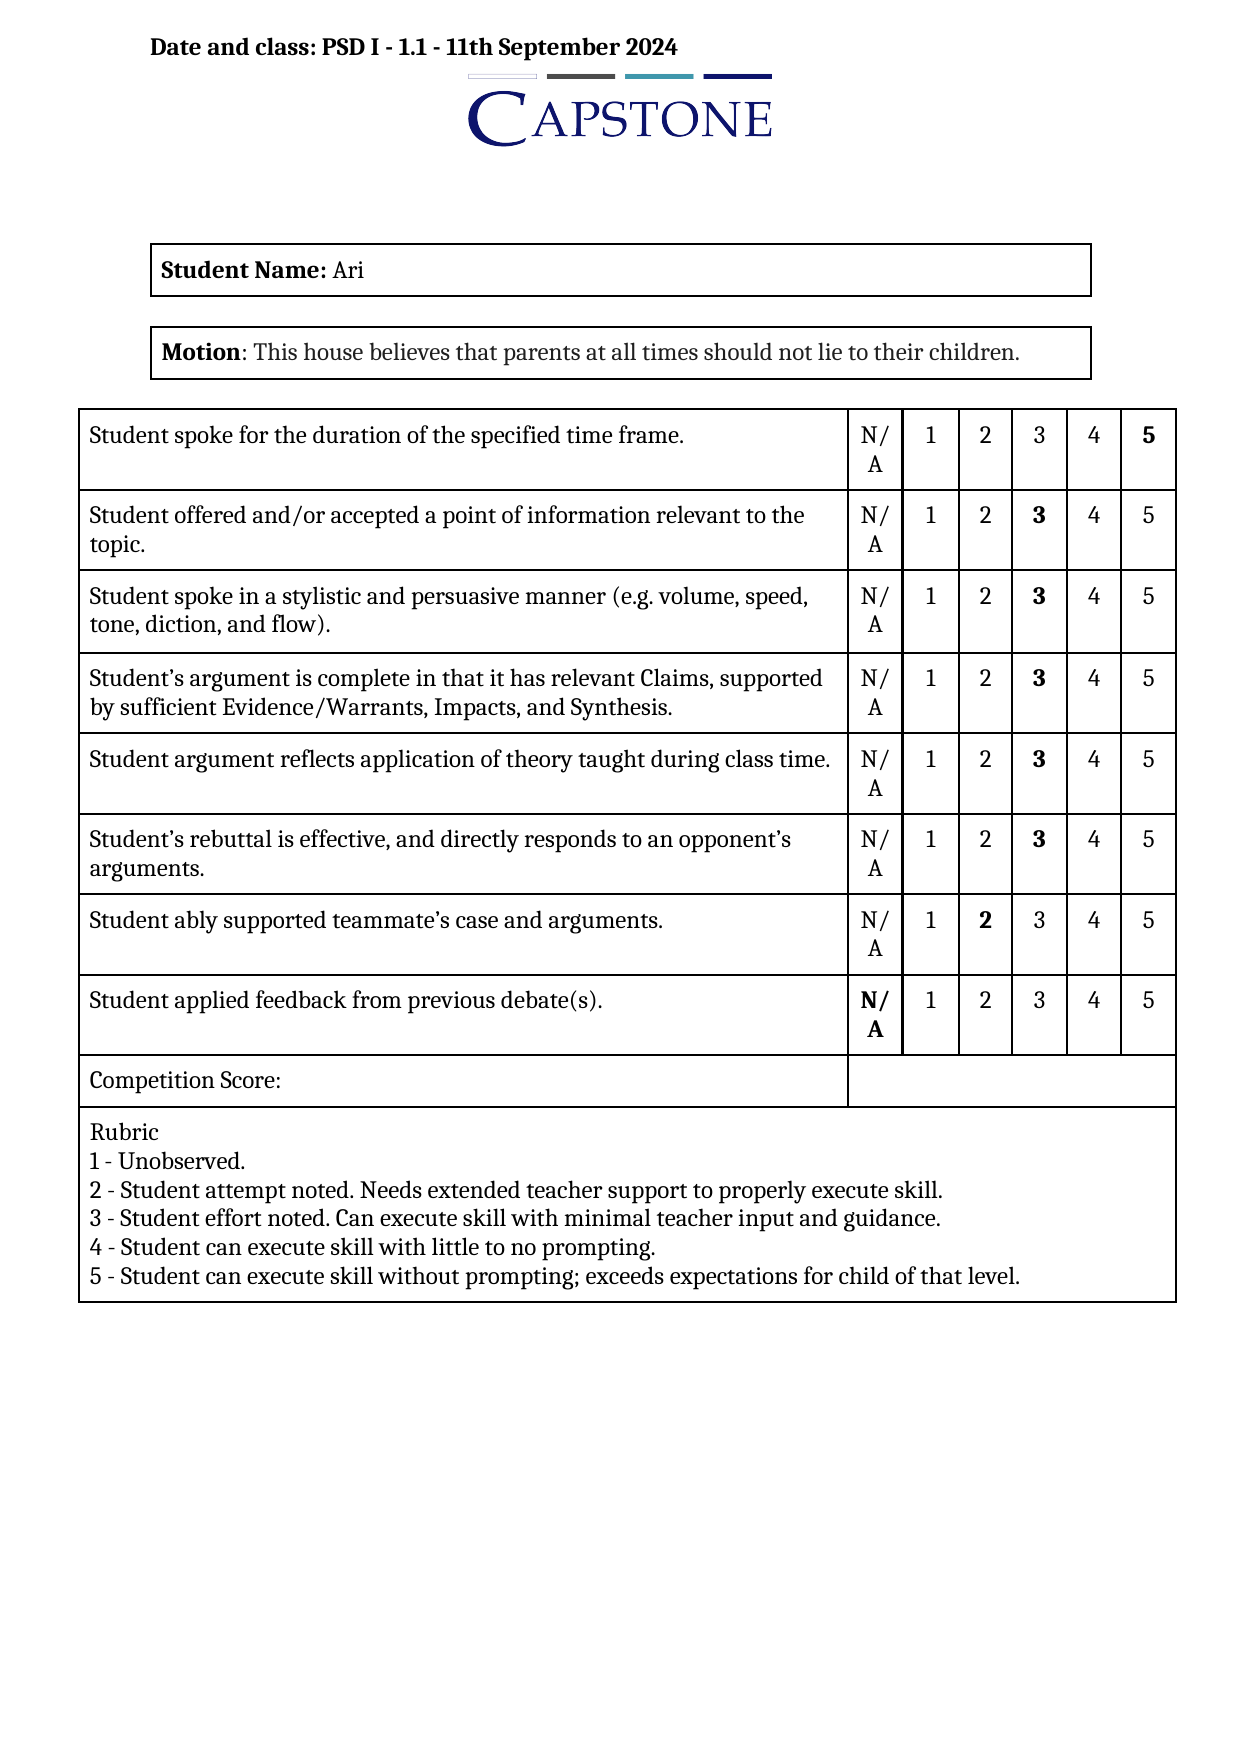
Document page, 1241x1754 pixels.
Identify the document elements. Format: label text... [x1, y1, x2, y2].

table_cell 4 [1068, 491, 1120, 569]
table_cell 3 [1013, 895, 1066, 973]
table_cell 5 [1122, 734, 1175, 813]
table_cell 5 [1122, 815, 1175, 893]
table_header 2 [960, 410, 1011, 489]
table_cell N/A [849, 571, 901, 652]
table_cell Student applied feedback from previous debate(s). [80, 976, 847, 1054]
table_cell 4 [1068, 571, 1120, 652]
table_cell 2 [960, 976, 1011, 1054]
table_cell 1 [904, 895, 958, 973]
table_header N/A [849, 410, 901, 489]
table_header 5 [1122, 410, 1175, 489]
picture [460, 66, 781, 153]
table_cell 3 [1013, 491, 1066, 569]
table_cell 1 [904, 815, 958, 893]
table_cell Student ably supported teammate’s case and arguments. [80, 895, 847, 973]
table_cell 4 [1068, 895, 1120, 973]
table_cell 4 [1068, 654, 1120, 732]
table_cell Student’s argument is complete in that it has relevant Claims, supported by sufficient Evidence/Warrants, Impacts, and Synthesis. [80, 654, 847, 732]
table_cell 1 [904, 734, 958, 813]
table_cell 1 [904, 491, 958, 569]
table_header Student Name: Ari [152, 245, 1090, 295]
table_cell N/A [849, 734, 901, 813]
table_cell 3 [1013, 815, 1066, 893]
table_header 4 [1068, 410, 1120, 489]
table_cell 5 [1122, 571, 1175, 652]
table_cell 2 [960, 815, 1011, 893]
table_cell 2 [960, 734, 1011, 813]
table_cell N/A [849, 815, 901, 893]
table_cell N/A [849, 895, 901, 973]
table_cell 3 [1013, 734, 1066, 813]
table_cell 3 [1013, 976, 1066, 1054]
table_cell 3 [1013, 654, 1066, 732]
table_cell 1 [904, 976, 958, 1054]
table_cell 3 [1013, 571, 1066, 652]
table_cell 2 [960, 654, 1011, 732]
table_header Student spoke for the duration of the specified time frame. [80, 410, 847, 489]
table_cell Student offered and/or accepted a point of information relevant to the topic. [80, 491, 847, 569]
table_cell 1 [904, 571, 958, 652]
table_cell 5 [1122, 895, 1175, 973]
table_cell Competition Score: [80, 1056, 847, 1106]
table_cell Student’s rebuttal is effective, and directly responds to an opponent’s arguments. [80, 815, 847, 893]
table_cell 5 [1122, 654, 1175, 732]
table_cell 4 [1068, 976, 1120, 1054]
table_header 3 [1013, 410, 1066, 489]
table_cell Student argument reflects application of theory taught during class time. [80, 734, 847, 813]
table_cell 5 [1122, 976, 1175, 1054]
table_cell 4 [1068, 734, 1120, 813]
table_cell Rubric 1 - Unobserved. 2 - Student attempt noted. Needs extended teacher support to properly execute skill. 3 - Student effort noted. Can execute skill with minimal teacher input and guidance. 4 - Student can execute skill with little to no prompting. 5 - Student can execute skill without prompting; exceeds expectations for child of that level. [80, 1108, 1175, 1301]
table_cell Student spoke in a stylistic and persuasive manner (e.g. volume, speed, tone, diction, and flow). [80, 571, 847, 652]
table_cell 2 [960, 571, 1011, 652]
table_cell N/A [849, 491, 901, 569]
table_cell N/A [849, 654, 901, 732]
table_cell 5 [1122, 491, 1175, 569]
table_cell 1 [904, 654, 958, 732]
table_cell 2 [960, 491, 1011, 569]
table_cell 2 [960, 895, 1011, 973]
table_cell [849, 1056, 1175, 1106]
table_cell N/A [849, 976, 901, 1054]
table_cell 4 [1068, 815, 1120, 893]
table_header 1 [904, 410, 958, 489]
table_header Motion: This house believes that parents at all times should not lie to their children. [152, 328, 1090, 377]
